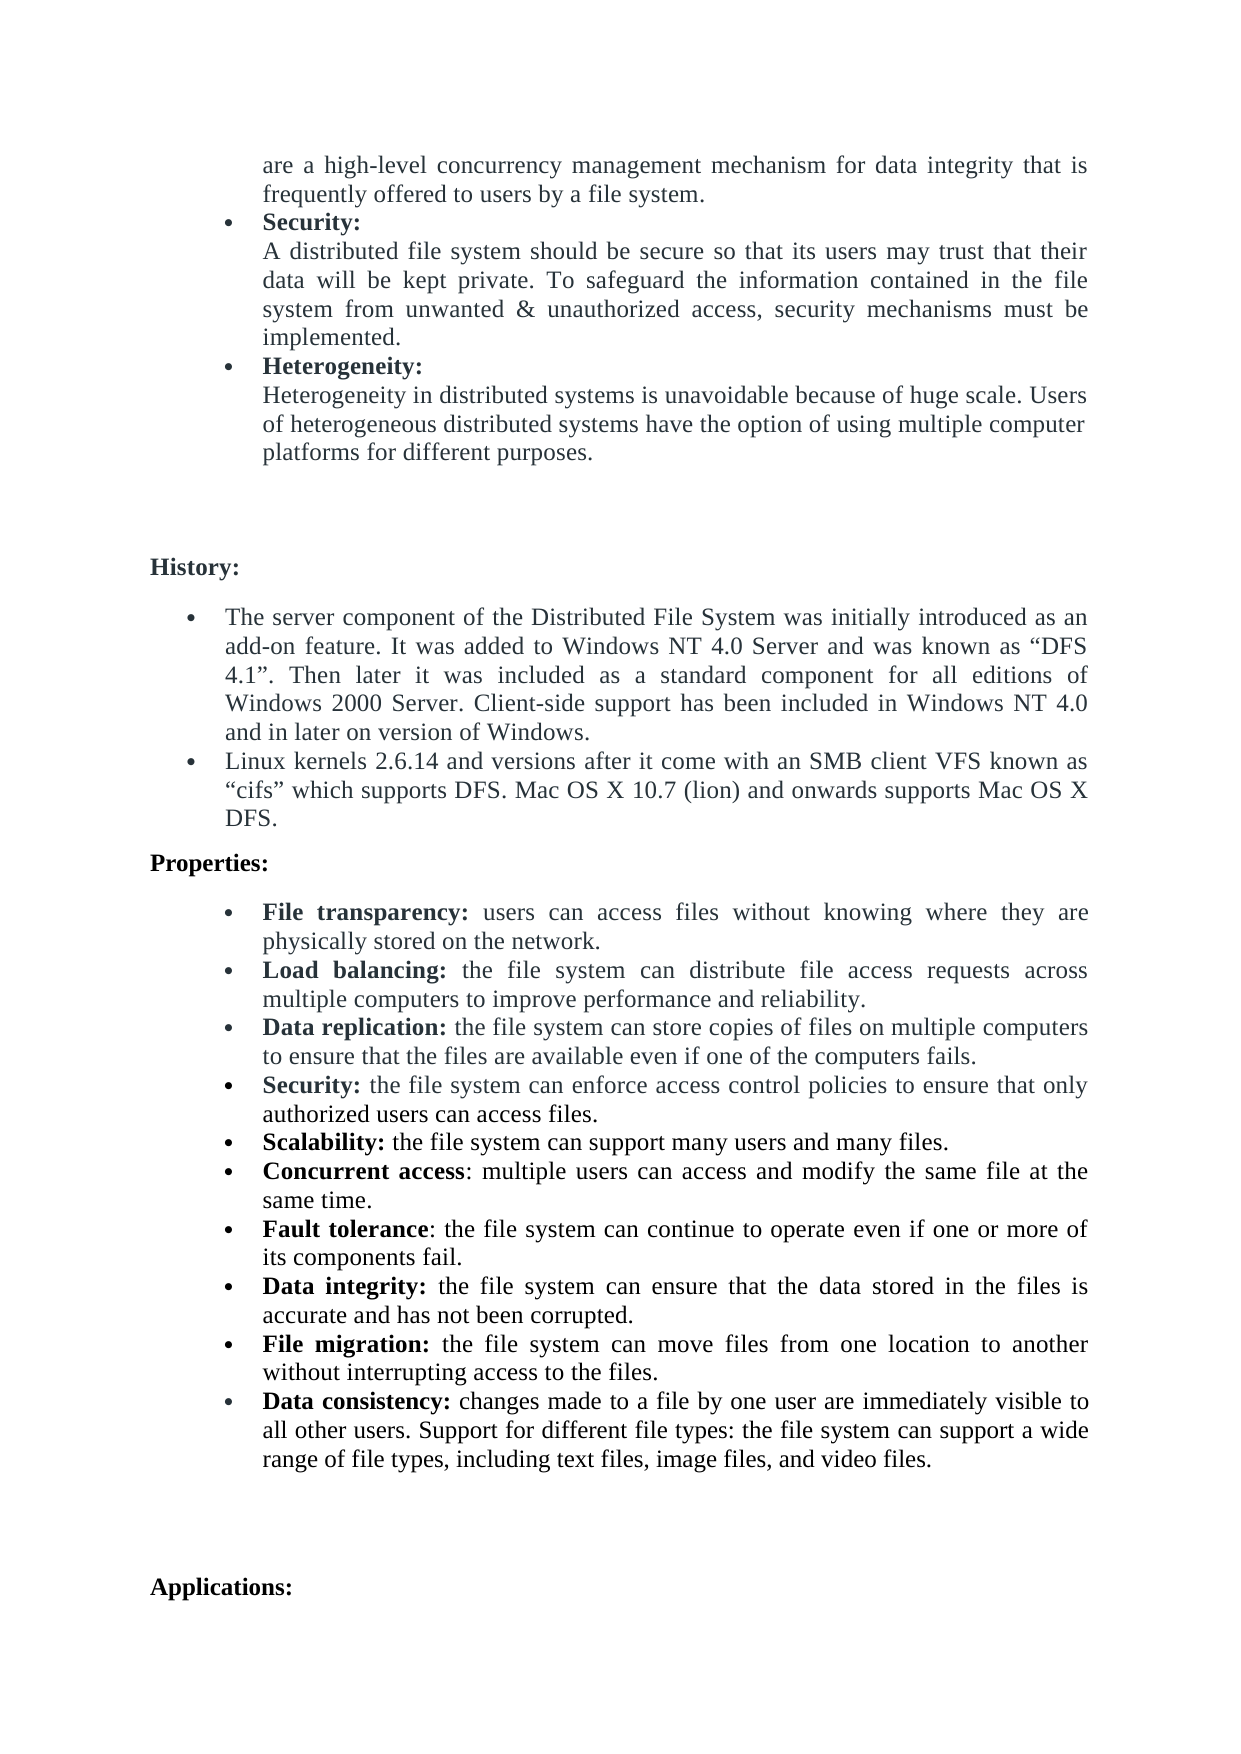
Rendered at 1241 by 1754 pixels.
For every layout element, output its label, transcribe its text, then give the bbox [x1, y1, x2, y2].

list File transparency: users can access files without knowing where they are physically stored on the network. [225, 897, 1090, 955]
list Load balancing: the file system can distribute file access requests across multiple computers to improve performance and reliability. [225, 955, 1090, 1012]
list Data consistency: changes made to a file by one user are immediately visible to all other users. Support for different file types: the file system can support a wide range of file types, including text files, image files, and video files. [225, 1386, 1090, 1472]
list Linux kernels 2.6.14 and versions after it come with an SMB client VFS known as “cifs” which supports DFS. Mac OS X 10.7 (lion) and onwards supports Mac OS X DFS. [187, 746, 1090, 832]
list The server component of the Distributed File System was initially introduced as an add-on feature. It was added to Windows NT 4.0 Server and was known as “DFS 4.1”. Then later it was included as a standard component for all editions of Windows 2000 Server. Client-side support has been included in Windows NT 4.0 and in later on version of Windows. [187, 602, 1090, 746]
list Security: the file system can enforce access control policies to ensure that only authorized users can access files. [225, 1070, 1090, 1127]
text Applications: [150, 1572, 1090, 1601]
text History: [150, 552, 1090, 581]
list Security: A distributed file system should be secure so that its users may trust that their data will be kept private. To safeguard the information contained in the file system from unwanted & unauthorized access, security mechanisms must be implemented. [225, 207, 1090, 351]
list Data integrity: the file system can ensure that the data stored in the files is accurate and has not been corrupted. [225, 1271, 1090, 1329]
list Data replication: the file system can store copies of files on multiple computers to ensure that the files are available even if one of the computers fails. [225, 1012, 1090, 1070]
list Scalability: the file system can support many users and many files. [225, 1127, 1090, 1156]
list Heterogeneity: Heterogeneity in distributed systems is unavoidable because of huge scale. Users of heterogeneous distributed systems have the option of using multiple computer platforms for different purposes. [225, 351, 1090, 466]
list Fault tolerance: the file system can continue to operate even if one or more of its components fail. [225, 1214, 1090, 1271]
list Concurrent access: multiple users can access and modify the same file at the same time. [225, 1156, 1090, 1214]
list File migration: the file system can move files from one location to another without interrupting access to the files. [225, 1329, 1090, 1386]
text Properties: [150, 848, 1090, 877]
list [225, 150, 1090, 207]
